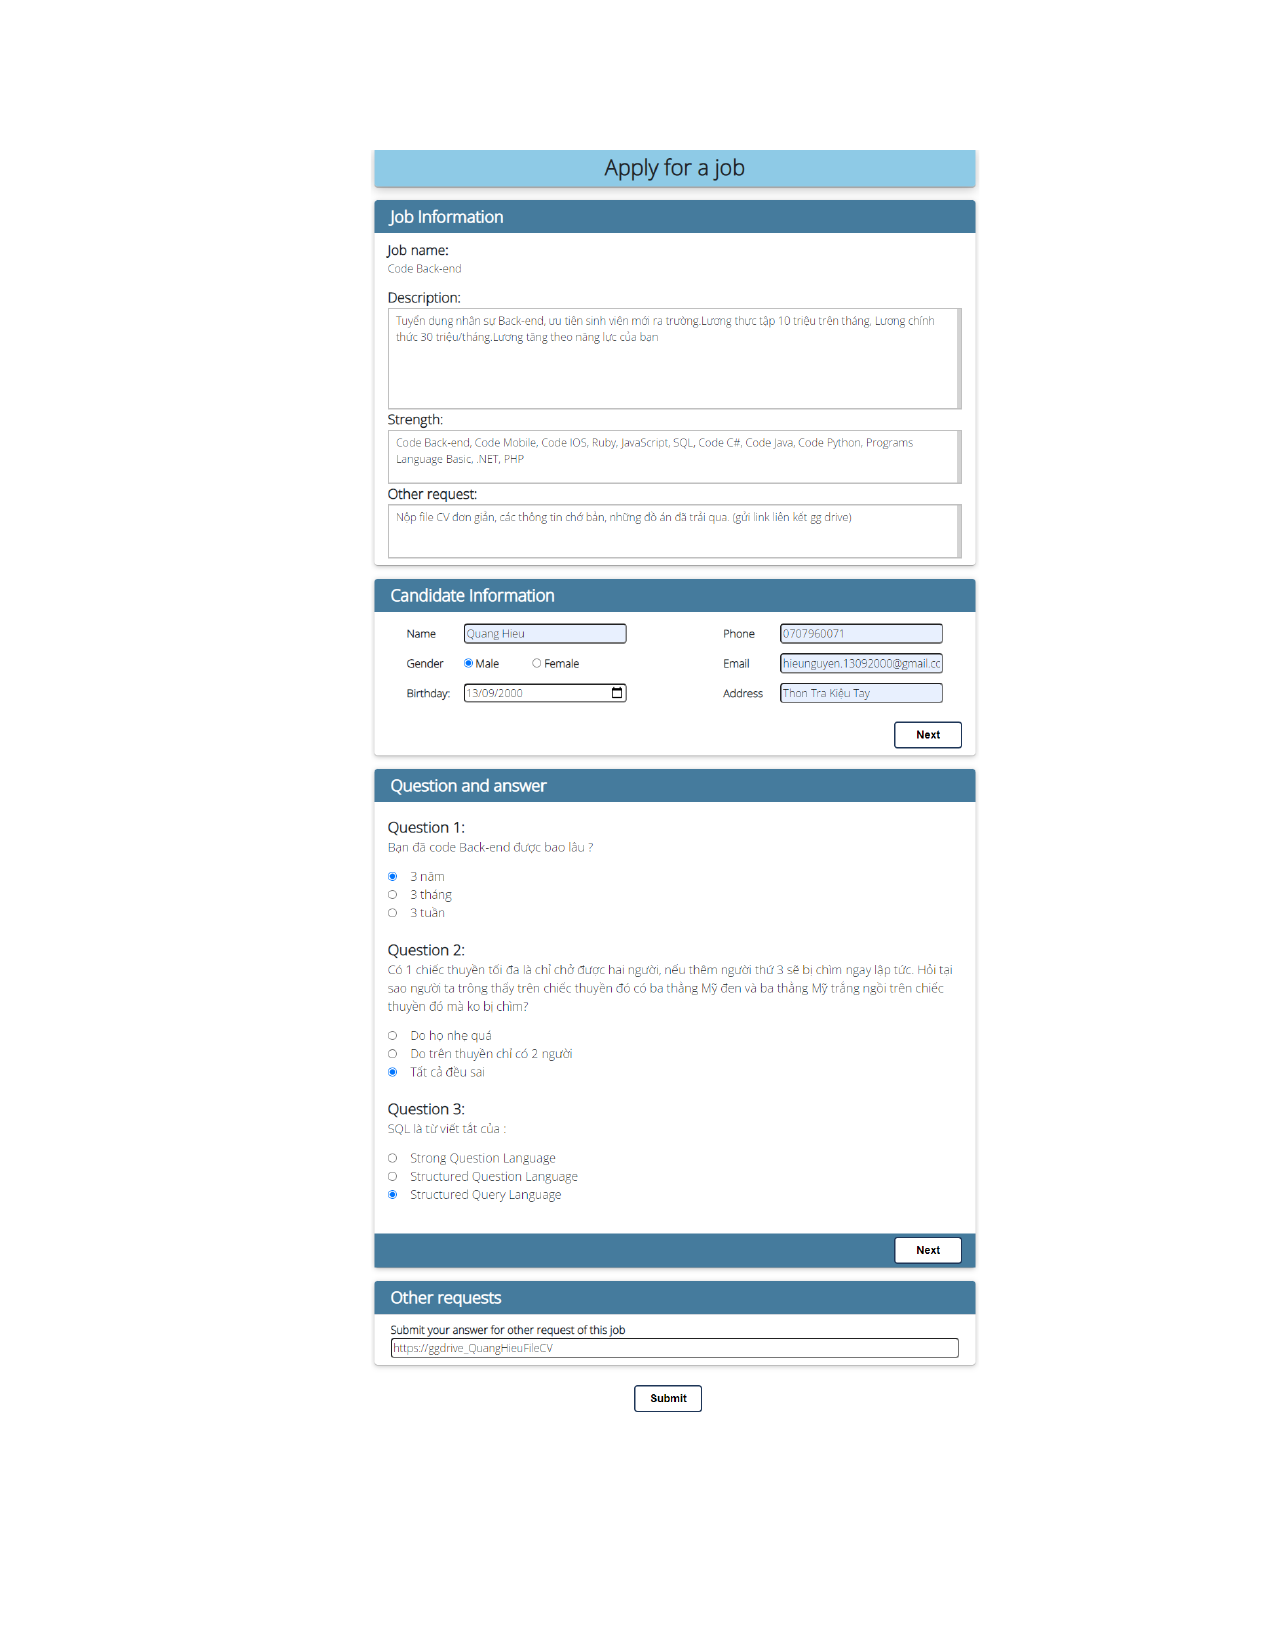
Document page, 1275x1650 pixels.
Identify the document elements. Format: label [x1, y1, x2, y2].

picture [370, 150, 980, 1500]
